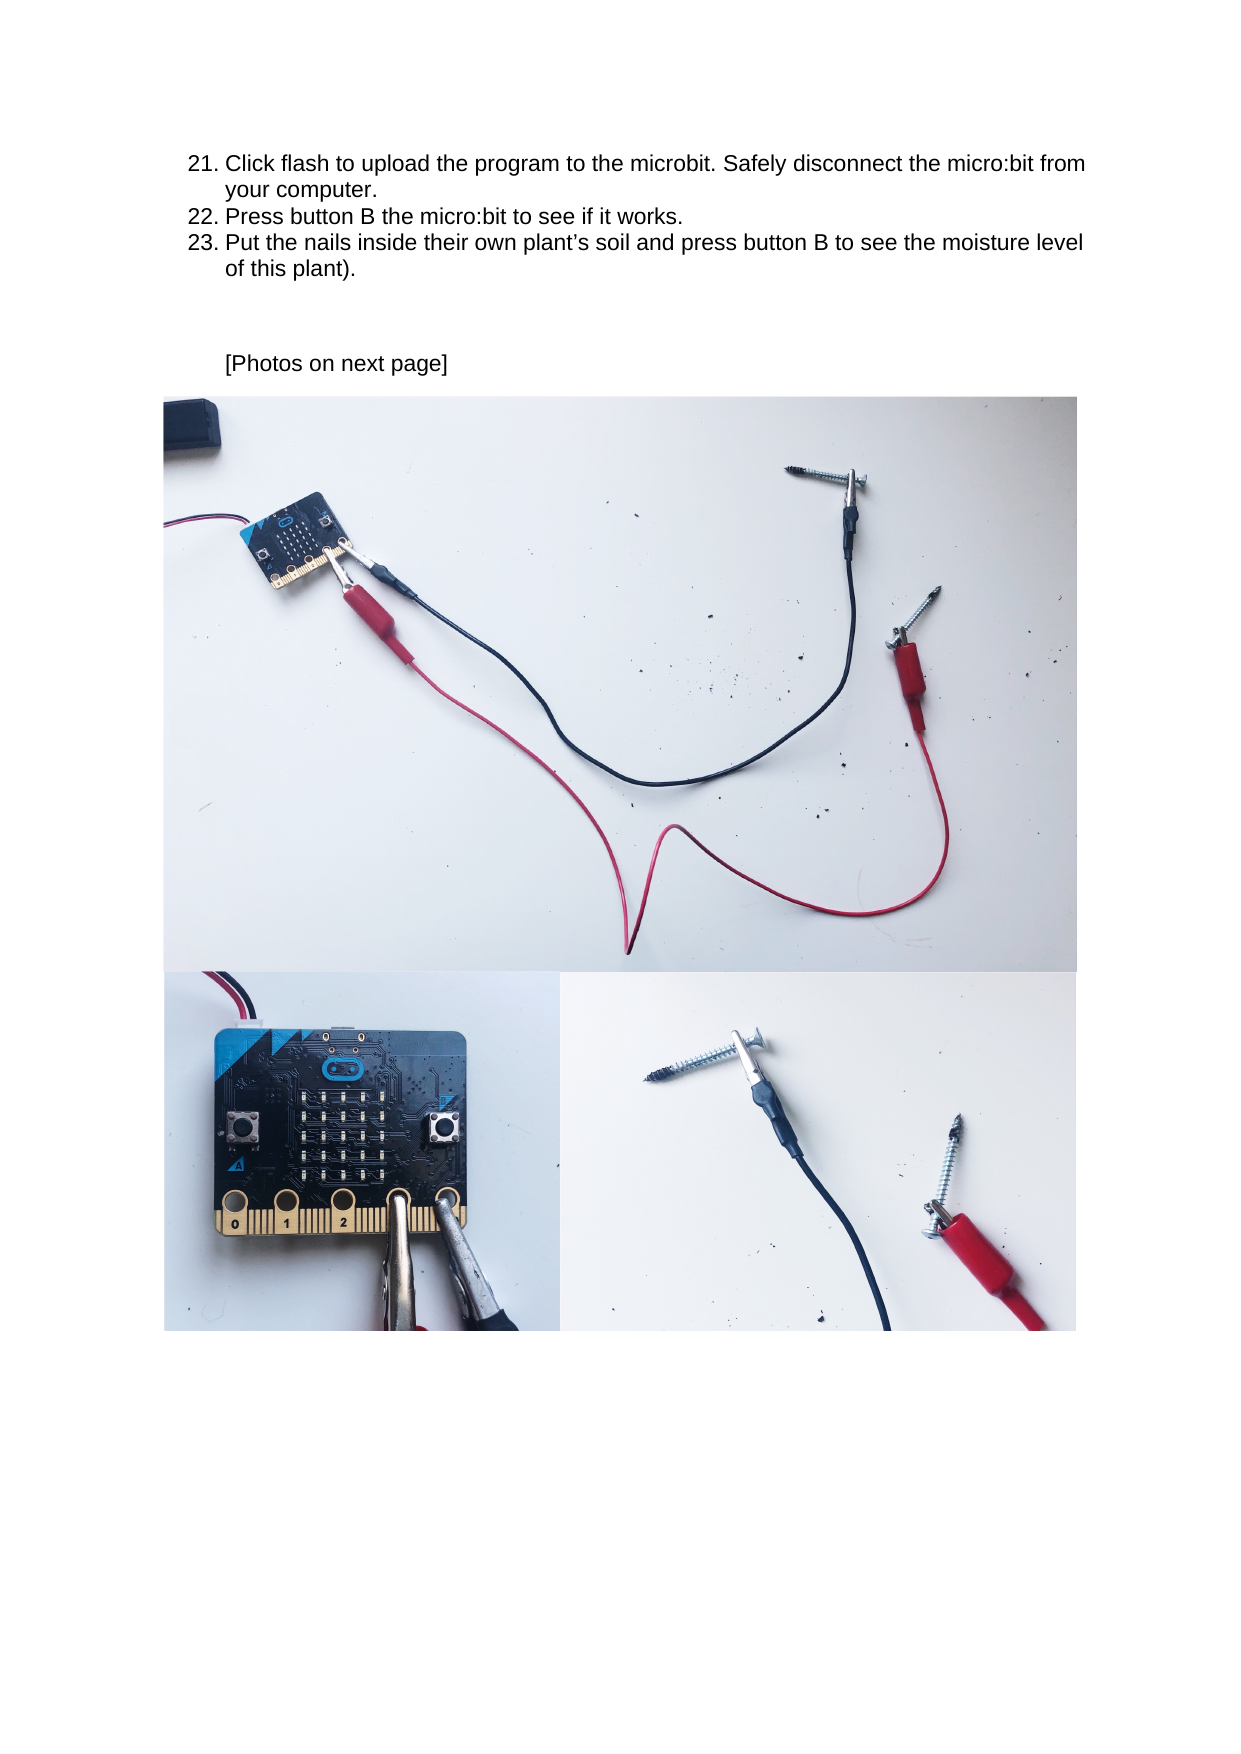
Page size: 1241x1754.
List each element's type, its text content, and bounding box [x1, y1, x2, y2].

text [Photos on next page] [225, 350, 1090, 376]
picture [165, 972, 559, 1330]
list Press button B the micro:bit to see if it works. [187, 203, 1090, 229]
list Put the nails inside their own plant’s soil and press button B to see the moisture level of this plant). [187, 229, 1090, 282]
list Click flash to upload the program to the microbit. Safely disconnect the micro:bit from your computer. [187, 150, 1090, 203]
picture [165, 397, 1077, 972]
picture [561, 973, 1076, 1331]
